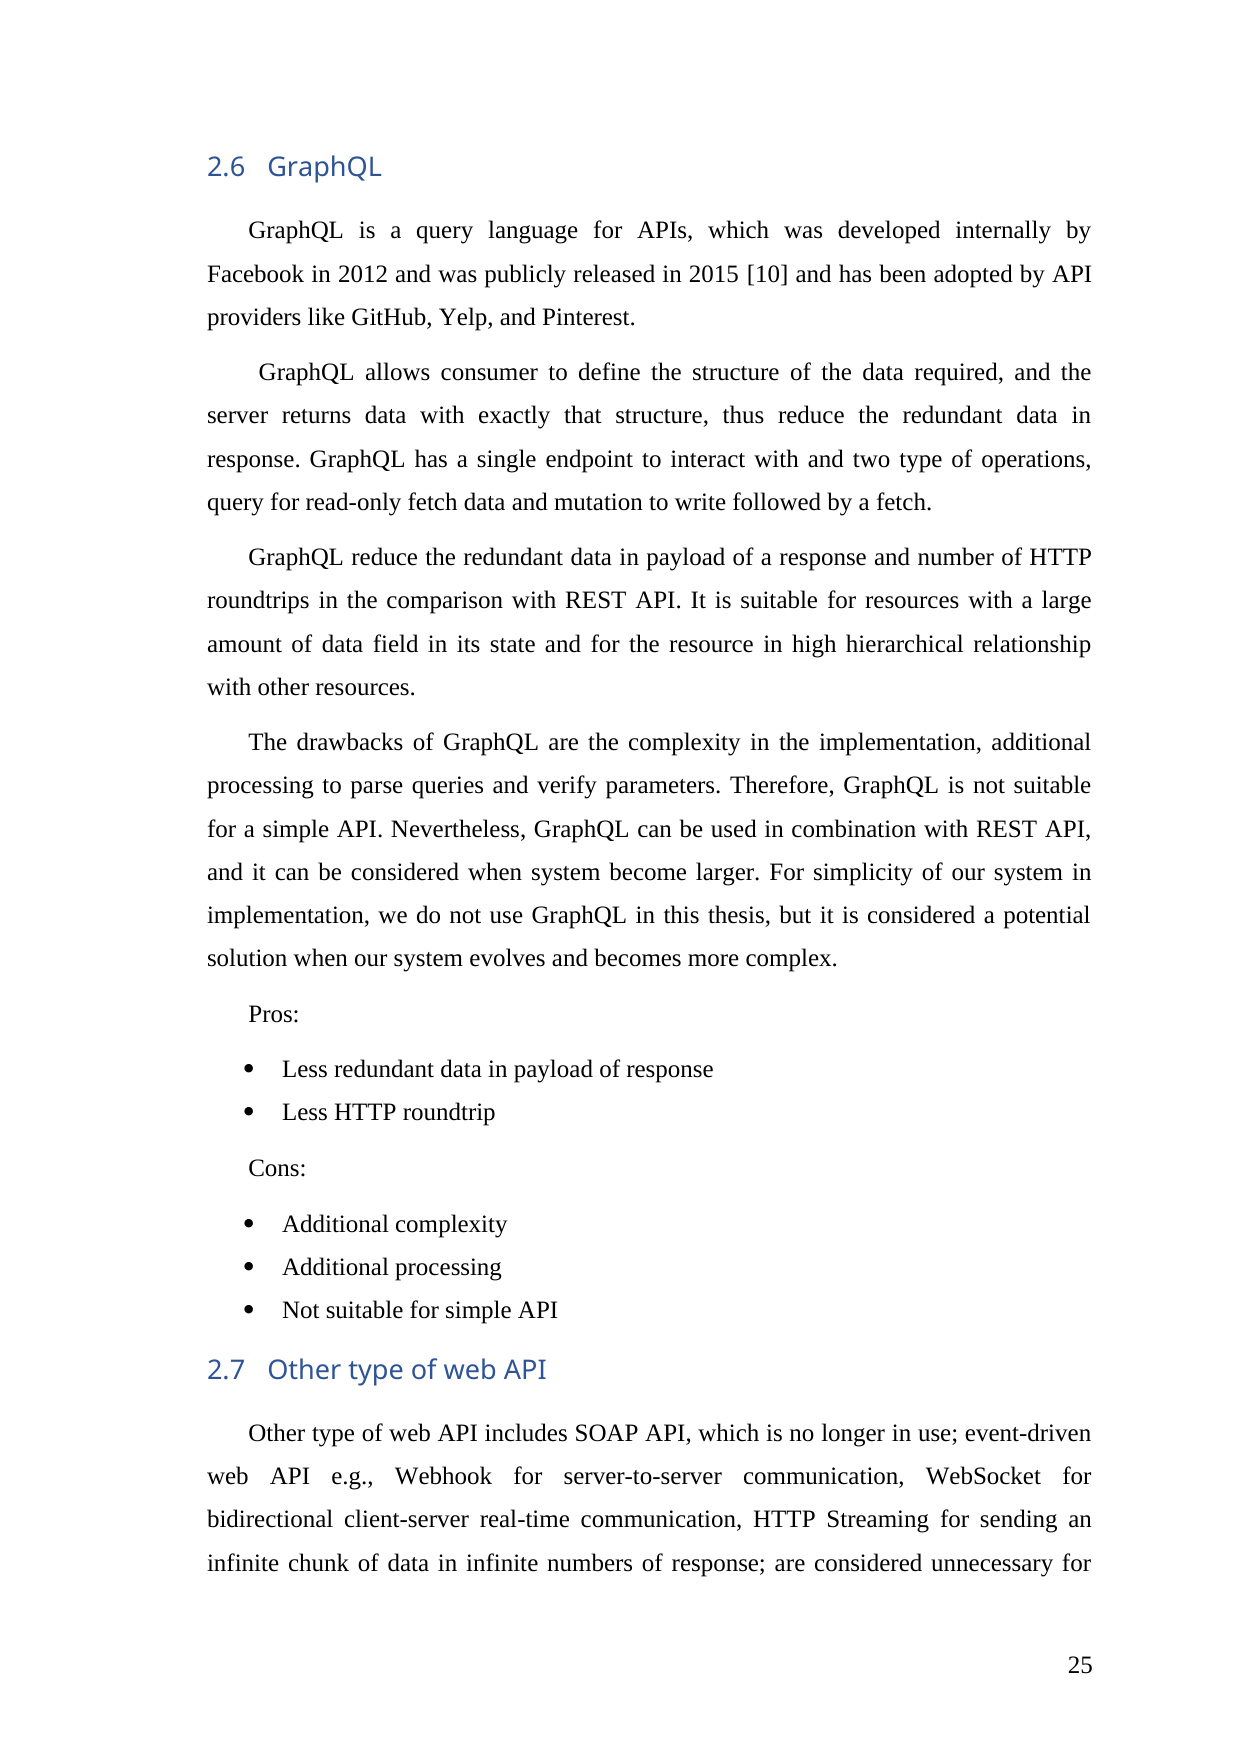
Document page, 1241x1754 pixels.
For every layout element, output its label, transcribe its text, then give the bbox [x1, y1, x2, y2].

list Additional complexity [244, 1209, 1092, 1237]
list Less redundant data in payload of response [244, 1054, 1092, 1083]
subtitle GraphQL [207, 148, 1092, 184]
list Additional processing [244, 1252, 1092, 1281]
list Less HTTP roundtrip [244, 1097, 1092, 1126]
text Pros: [207, 999, 1092, 1027]
text Cons: [207, 1153, 1092, 1182]
text GraphQL reduce the redundant data in payload of a response and number of HTTP roundtrips in the comparison with REST API. It is suitable for resources with a large amount of data field in its state and for the resource in high hierarchical relationship with other resources. [207, 542, 1092, 701]
list Not suitable for simple API [244, 1295, 1092, 1324]
text GraphQL allows consumer to define the structure of the data required, and the server returns data with exactly that structure, thus reduce the redundant data in response. GraphQL has a single endpoint to interact with and two type of operations, query for read-only fetch data and mutation to write followed by a fetch. [207, 357, 1092, 516]
subtitle Other type of web API [207, 1351, 1092, 1387]
text GraphQL is a query language for APIs, which was developed internally by Facebook in 2012 and was publicly released in 2015 [10] and has been adopted by API providers like GitHub, Yelp, and Pinterest. [207, 216, 1092, 331]
text The drawbacks of GraphQL are the complexity in the implementation, additional processing to parse queries and verify parameters. Therefore, GraphQL is not suitable for a simple API. Nevertheless, GraphQL can be used in combination with REST API, and it can be considered when system become larger. For simplicity of our system in implementation, we do not use GraphQL in this thesis, but it is considered a potential solution when our system evolves and becomes more complex. [207, 727, 1092, 972]
